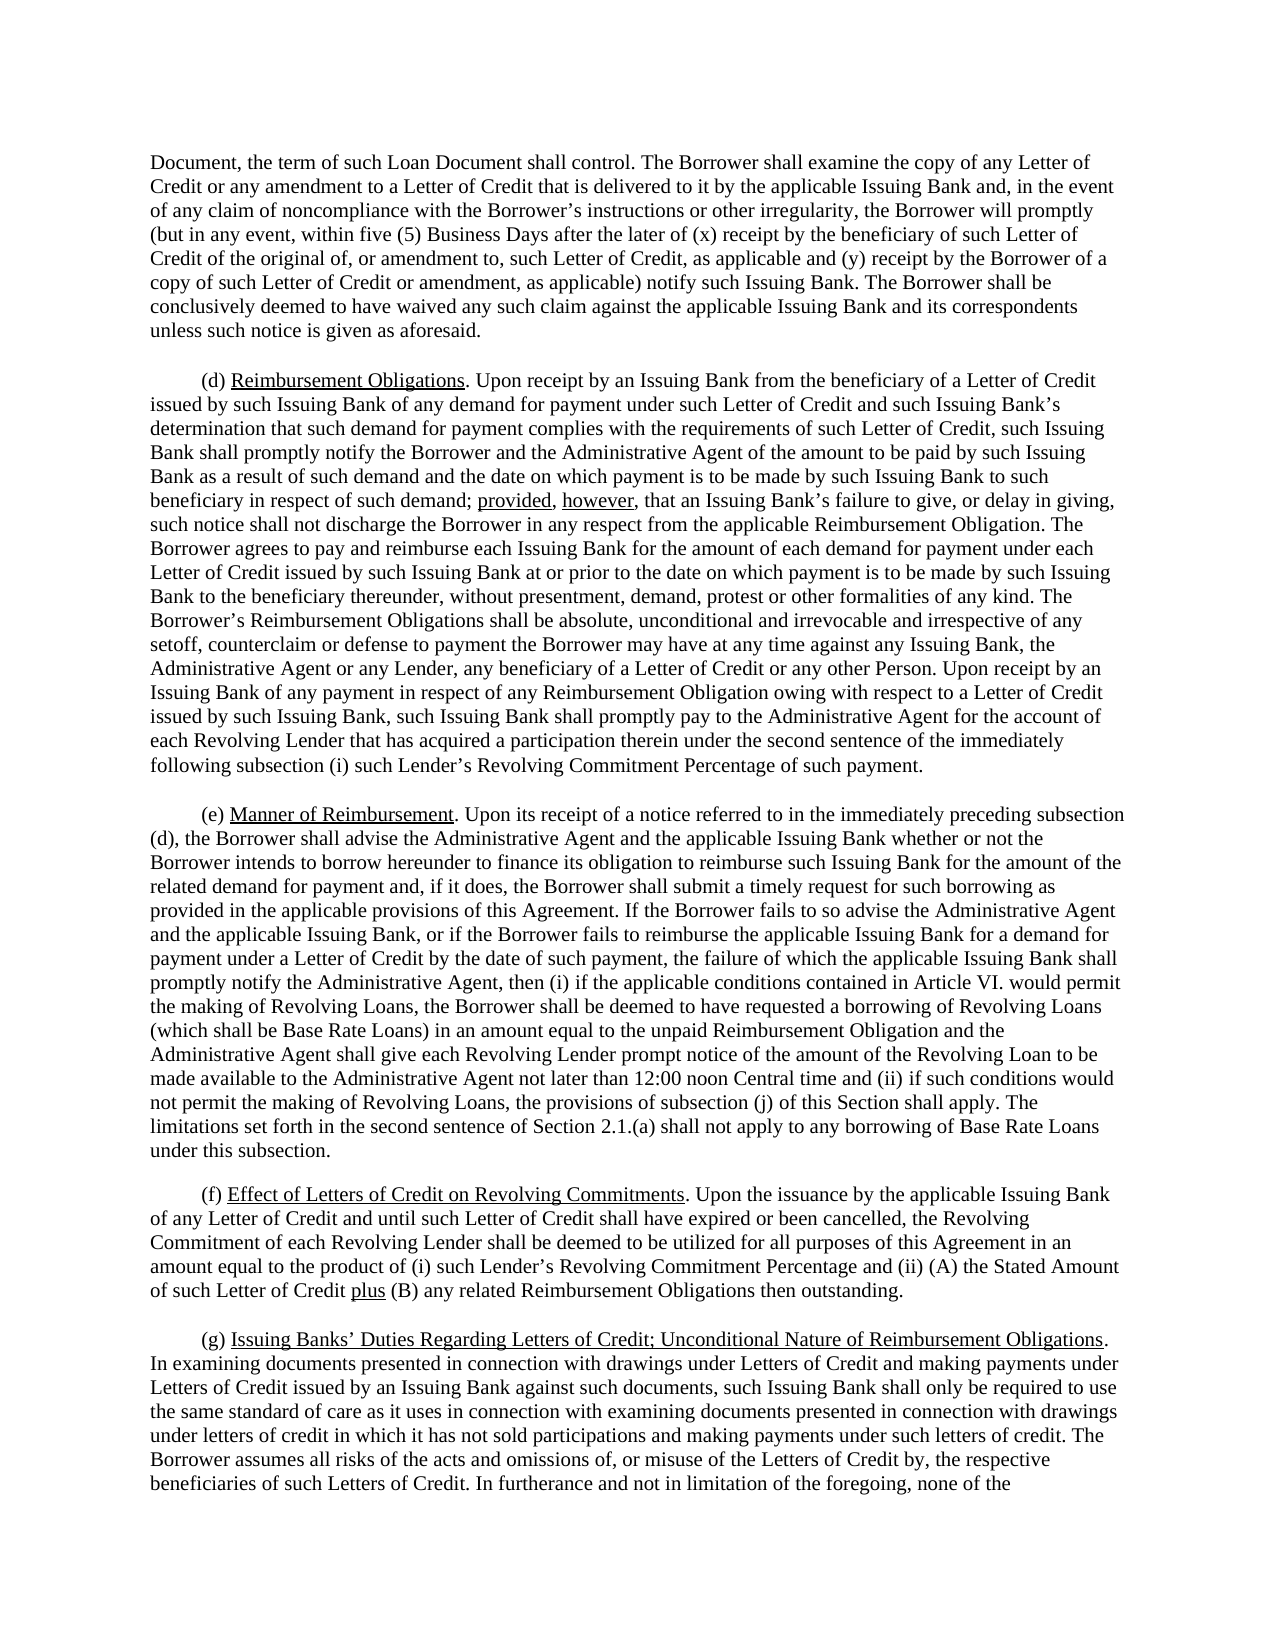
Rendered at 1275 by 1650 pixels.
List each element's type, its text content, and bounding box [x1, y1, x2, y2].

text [150, 150, 1125, 342]
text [150, 1327, 1125, 1495]
text (f) Effect of Letters of Credit on Revolving Commitments. Upon the issuance by the applicable Issuing Bank of any Letter of Credit and until such Letter of Credit shall have expired or been cancelled, the Revolving Commitment of each Revolving Lender shall be deemed to be utilized for all purposes of this Agreement in an amount equal to the product of (i) such Lender’s Revolving Commitment Percentage and (ii) (A) the Stated Amount of such Letter of Credit plus (B) any related Reimbursement Obligations then outstanding. [150, 1182, 1125, 1302]
text (e) Manner of Reimbursement. Upon its receipt of a notice referred to in the immediately preceding subsection (d), the Borrower shall advise the Administrative Agent and the applicable Issuing Bank whether or not the Borrower intends to borrow hereunder to finance its obligation to reimburse such Issuing Bank for the amount of the related demand for payment and, if it does, the Borrower shall submit a timely request for such borrowing as provided in the applicable provisions of this Agreement. If the Borrower fails to so advise the Administrative Agent and the applicable Issuing Bank, or if the Borrower fails to reimburse the applicable Issuing Bank for a demand for payment under a Letter of Credit by the date of such payment, the failure of which the applicable Issuing Bank shall promptly notify the Administrative Agent, then (i) if the applicable conditions contained in Article VI. would permit the making of Revolving Loans, the Borrower shall be deemed to have requested a borrowing of Revolving Loans (which shall be Base Rate Loans) in an amount equal to the unpaid Reimbursement Obligation and the Administrative Agent shall give each Revolving Lender prompt notice of the amount of the Revolving Loan to be made available to the Administrative Agent not later than 12:00 noon Central time and (ii) if such conditions would not permit the making of Revolving Loans, the provisions of subsection (j) of this Section shall apply. The limitations set forth in the second sentence of Section 2.1.(a) shall not apply to any borrowing of Base Rate Loans under this subsection. [150, 802, 1125, 1162]
text (d) Reimbursement Obligations. Upon receipt by an Issuing Bank from the beneficiary of a Letter of Credit issued by such Issuing Bank of any demand for payment under such Letter of Credit and such Issuing Bank’s determination that such demand for payment complies with the requirements of such Letter of Credit, such Issuing Bank shall promptly notify the Borrower and the Administrative Agent of the amount to be paid by such Issuing Bank as a result of such demand and the date on which payment is to be made by such Issuing Bank to such beneficiary in respect of such demand; provided, however, that an Issuing Bank’s failure to give, or delay in giving, such notice shall not discharge the Borrower in any respect from the applicable Reimbursement Obligation. The Borrower agrees to pay and reimburse each Issuing Bank for the amount of each demand for payment under each Letter of Credit issued by such Issuing Bank at or prior to the date on which payment is to be made by such Issuing Bank to the beneficiary thereunder, without presentment, demand, protest or other formalities of any kind. The Borrower’s Reimbursement Obligations shall be absolute, unconditional and irrevocable and irrespective of any setoff, counterclaim or defense to payment the Borrower may have at any time against any Issuing Bank, the Administrative Agent or any Lender, any beneficiary of a Letter of Credit or any other Person. Upon receipt by an Issuing Bank of any payment in respect of any Reimbursement Obligation owing with respect to a Letter of Credit issued by such Issuing Bank, such Issuing Bank shall promptly pay to the Administrative Agent for the account of each Revolving Lender that has acquired a participation therein under the second sentence of the immediately following subsection (i) such Lender’s Revolving Commitment Percentage of such payment. [150, 367, 1125, 777]
